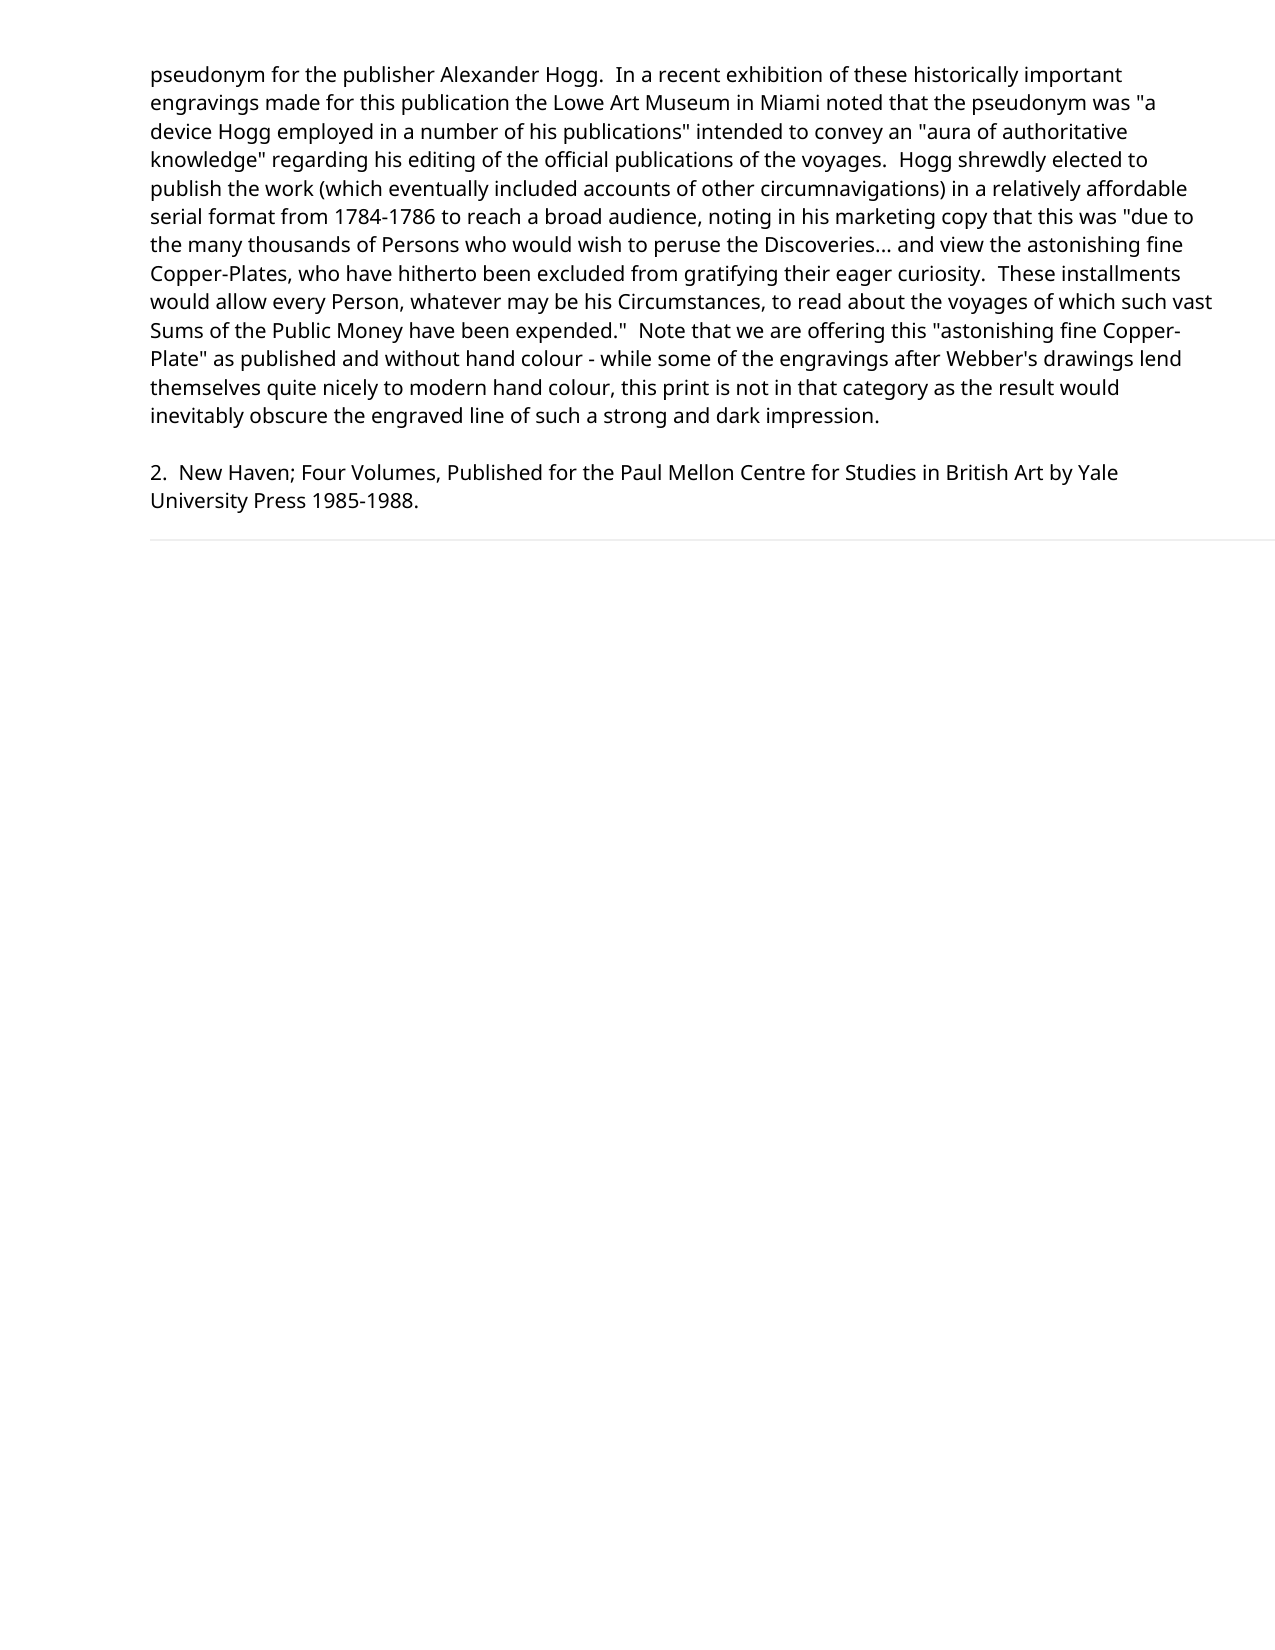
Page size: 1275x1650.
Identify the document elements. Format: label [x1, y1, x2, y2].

text [150, 60, 1215, 515]
